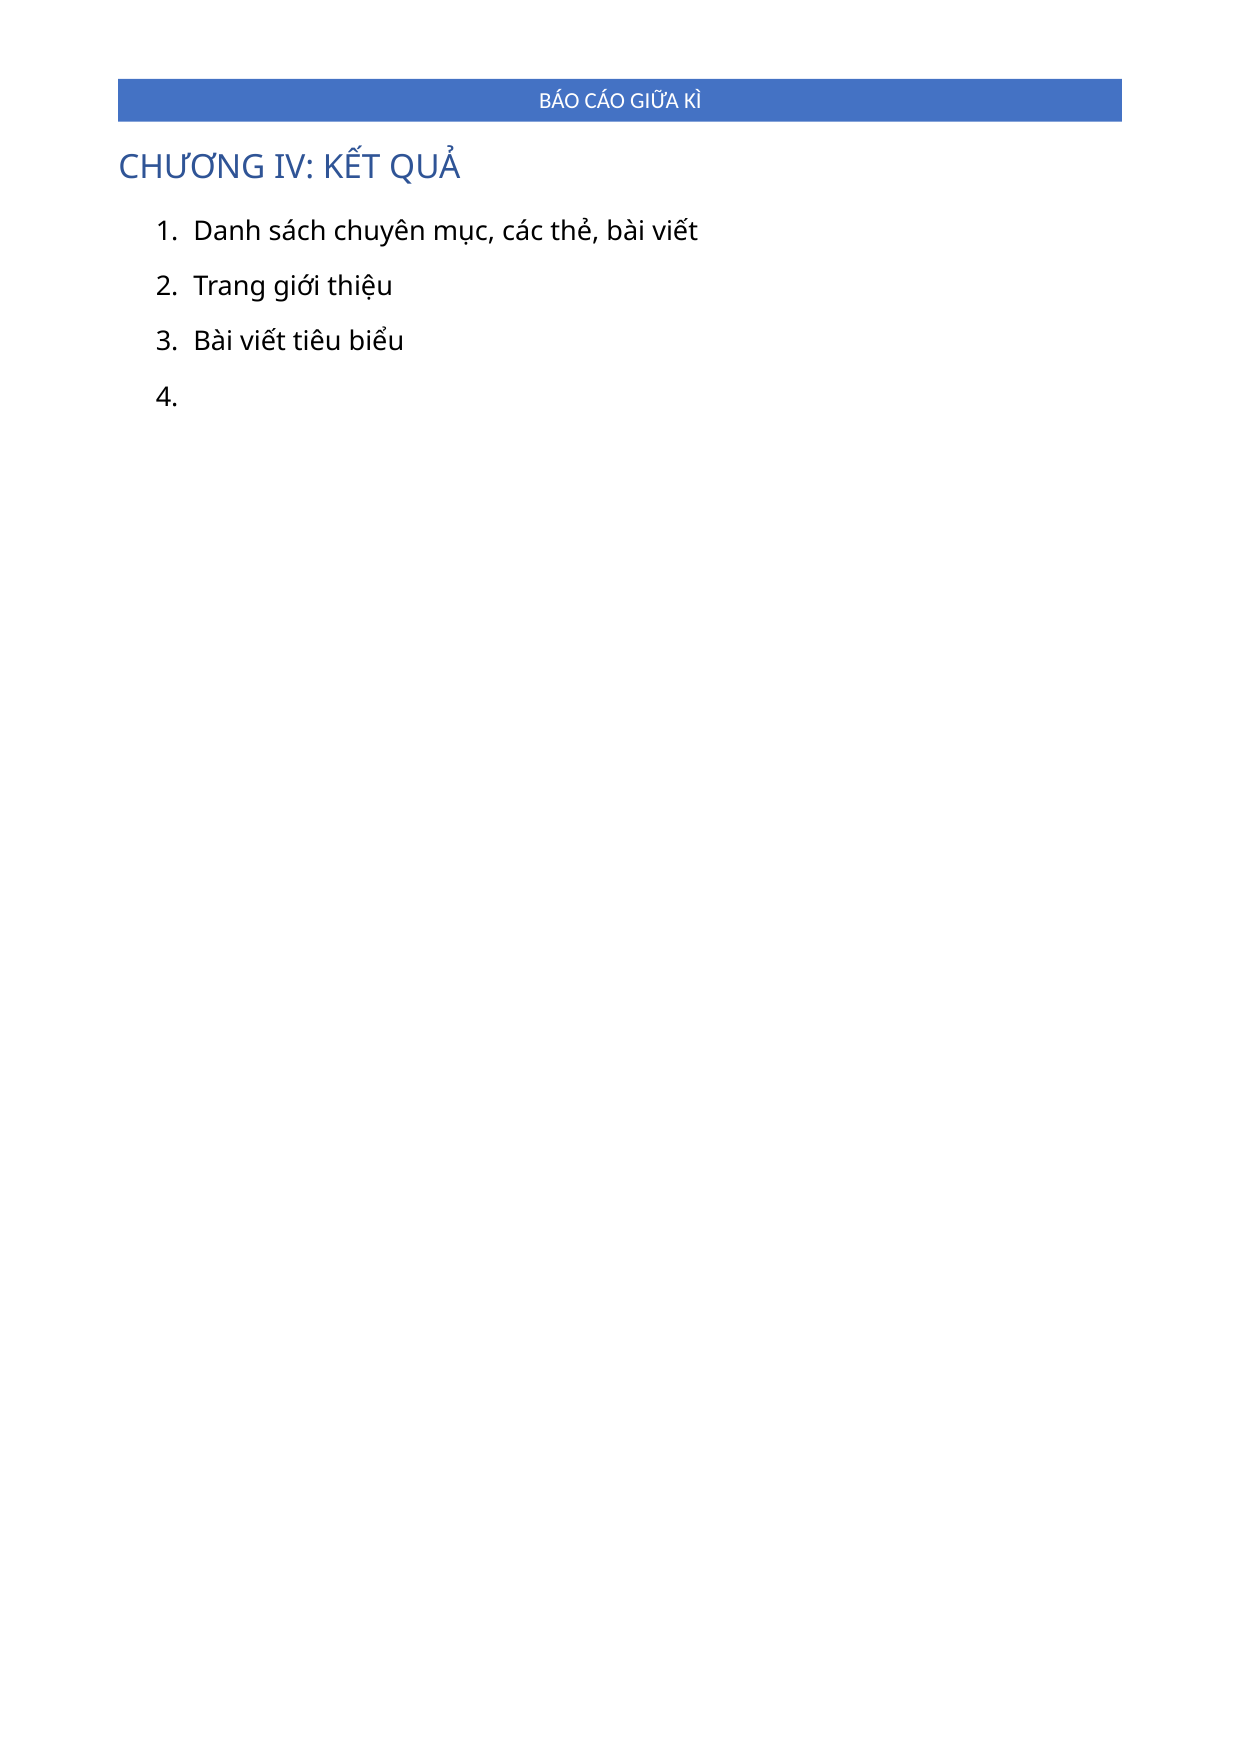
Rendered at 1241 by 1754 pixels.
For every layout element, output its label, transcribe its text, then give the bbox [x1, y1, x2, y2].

list Danh sách chuyên mục, các thẻ, bài viết [156, 211, 1122, 248]
list Bài viết tiêu biểu [156, 322, 1122, 359]
subtitle CHƯƠNG IV: KẾT QUẢ [118, 143, 1122, 188]
list Trang giới thiệu [156, 267, 1122, 303]
